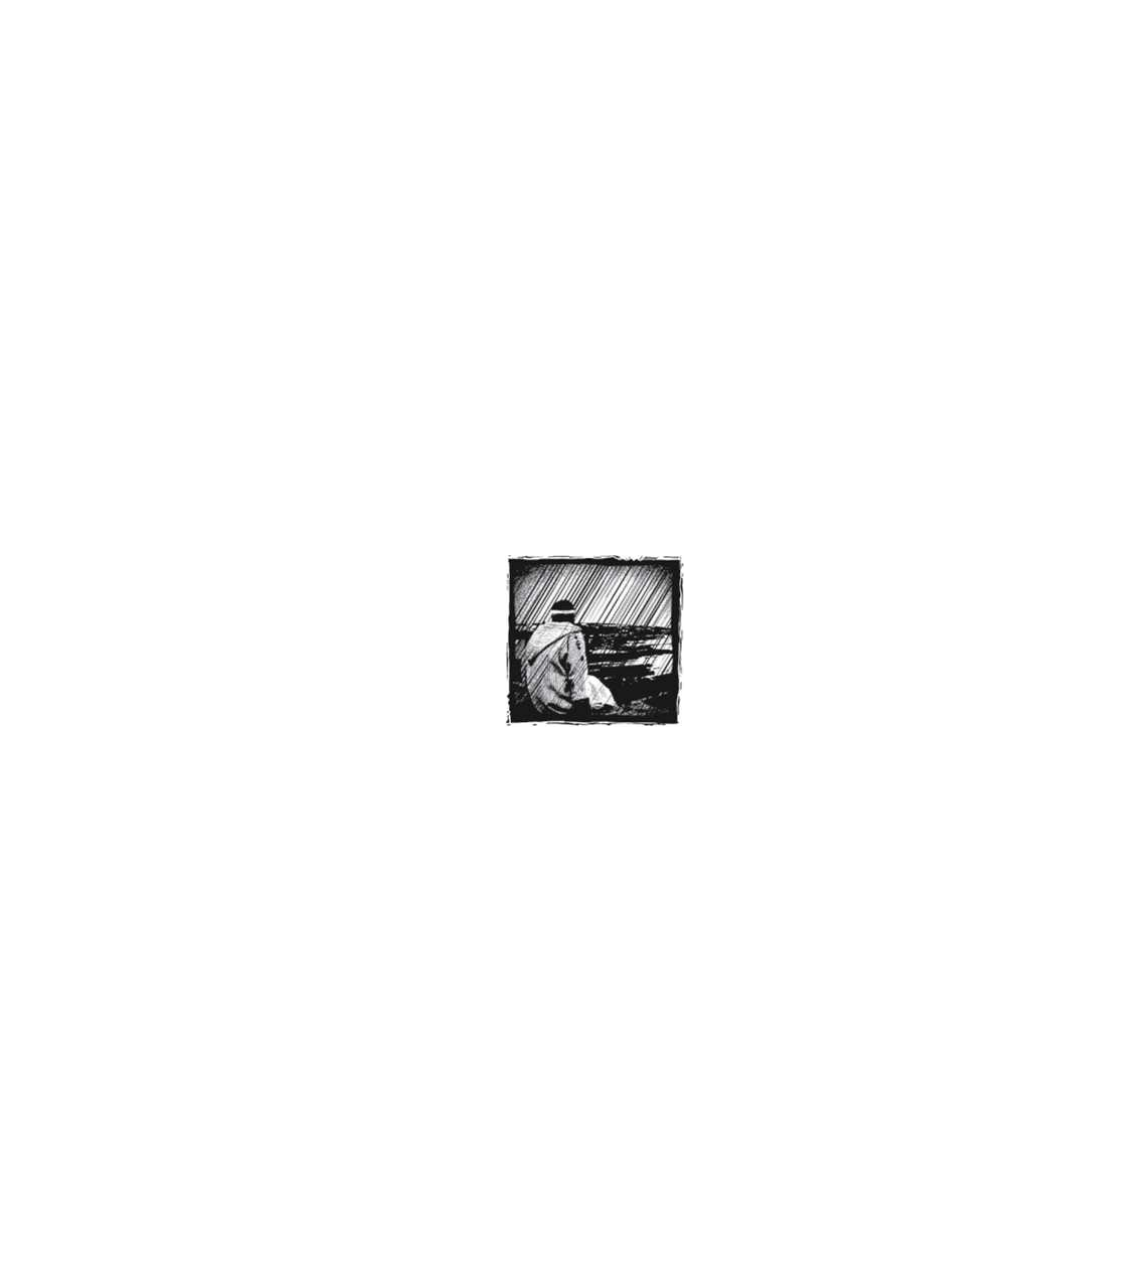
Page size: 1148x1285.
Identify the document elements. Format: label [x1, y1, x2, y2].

picture [505, 555, 685, 727]
